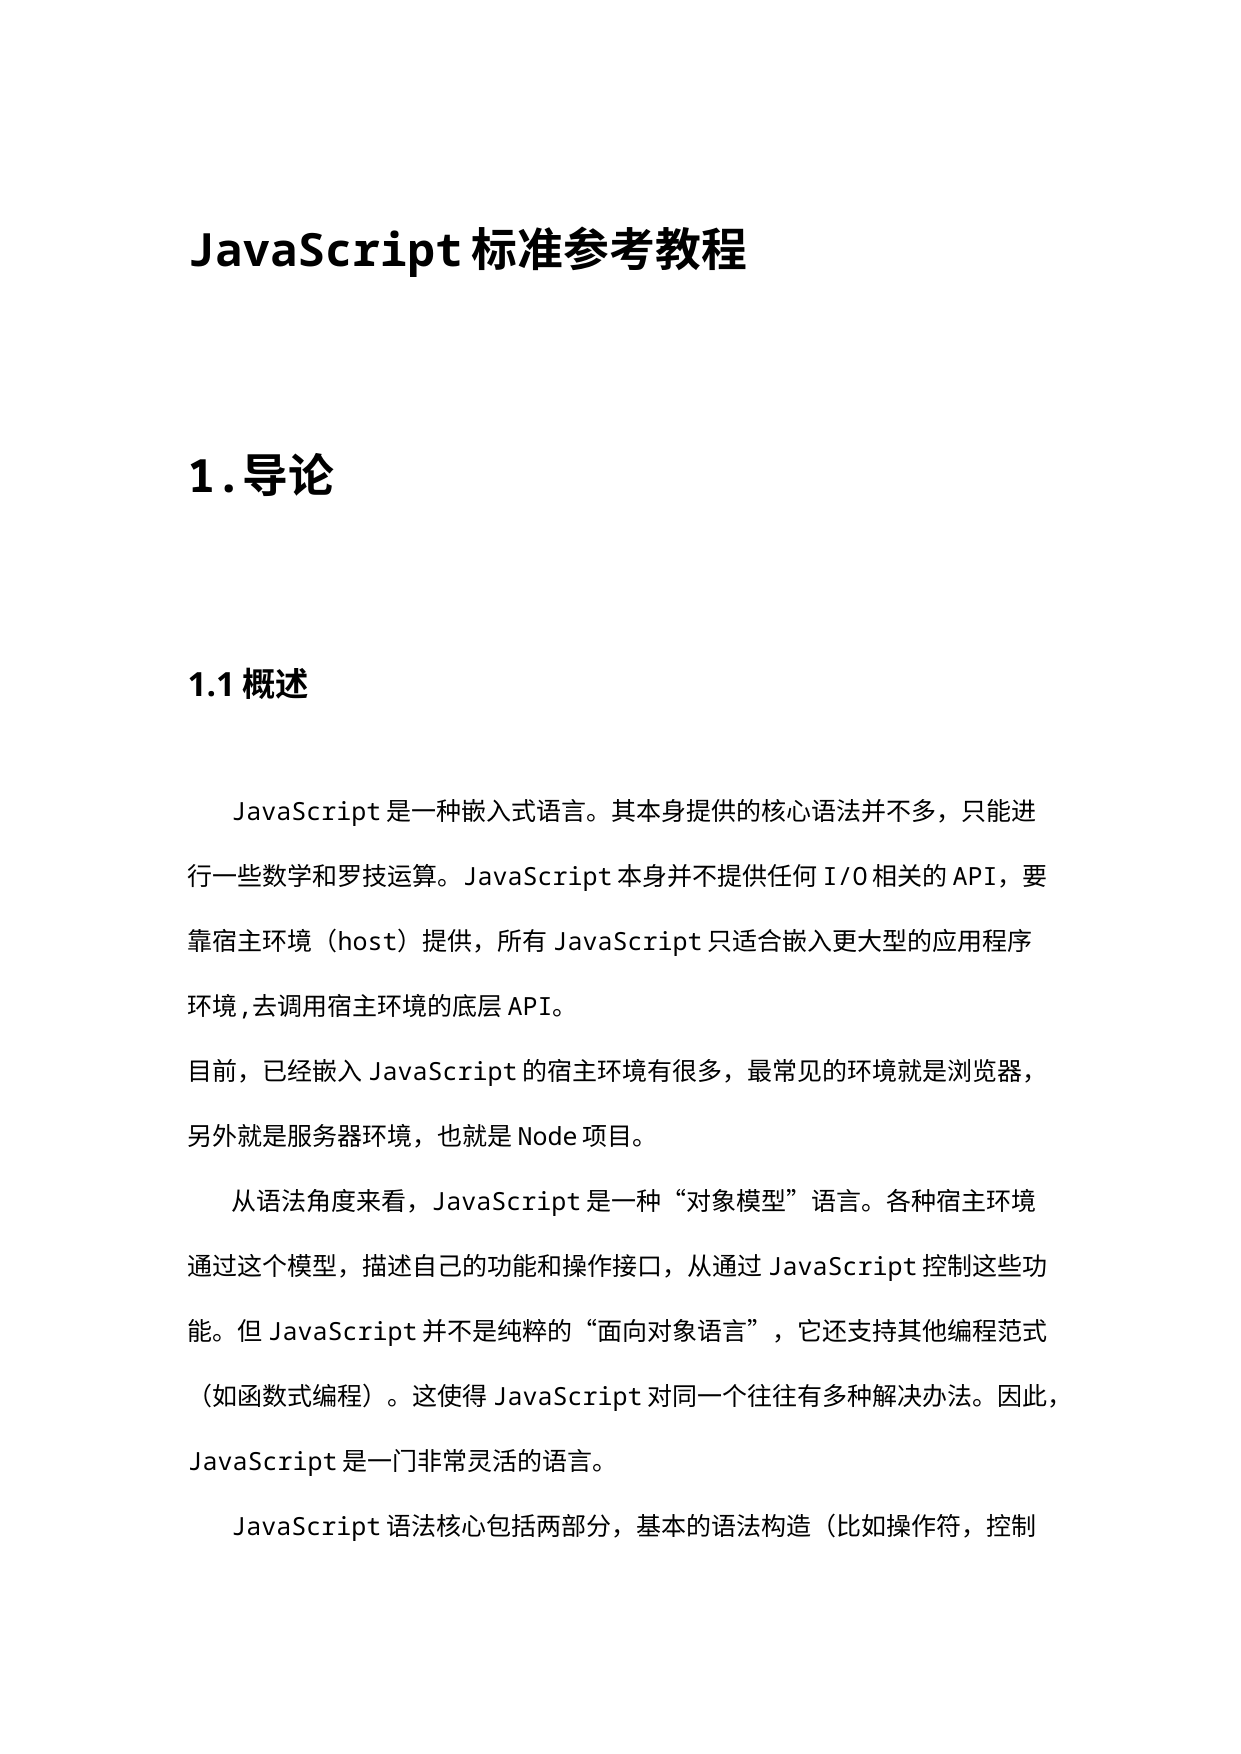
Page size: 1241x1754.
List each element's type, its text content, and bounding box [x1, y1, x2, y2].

text JavaScript是一种嵌入式语言。其本身提供的核心语法并不多，只能进行一些数学和罗技运算。JavaScript本身并不提供任何I/O相关的API，要靠宿主环境（host）提供，所有JavaScript只适合嵌入更大型的应用程序环境,去调用宿主环境的底层API。 [187, 777, 1053, 1037]
subtitle JavaScript标准参考教程 [187, 197, 1053, 295]
text 从语法角度来看，JavaScript是一种“对象模型”语言。各种宿主环境通过这个模型，描述自己的功能和操作接口，从通过JavaScript控制这些功能。但JavaScript并不是纯粹的“面向对象语言”，它还支持其他编程范式（如函数式编程）。这使得JavaScript对同一个往往有多种解决办法。因此，JavaScript是一门非常灵活的语言。 [187, 1167, 1053, 1492]
text 目前，已经嵌入JavaScript的宿主环境有很多，最常见的环境就是浏览器，另外就是服务器环境，也就是Node项目。 [187, 1037, 1053, 1167]
subtitle 1.1概述 [187, 650, 1053, 715]
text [187, 1492, 1053, 1557]
subtitle 1.导论 [187, 424, 1053, 522]
